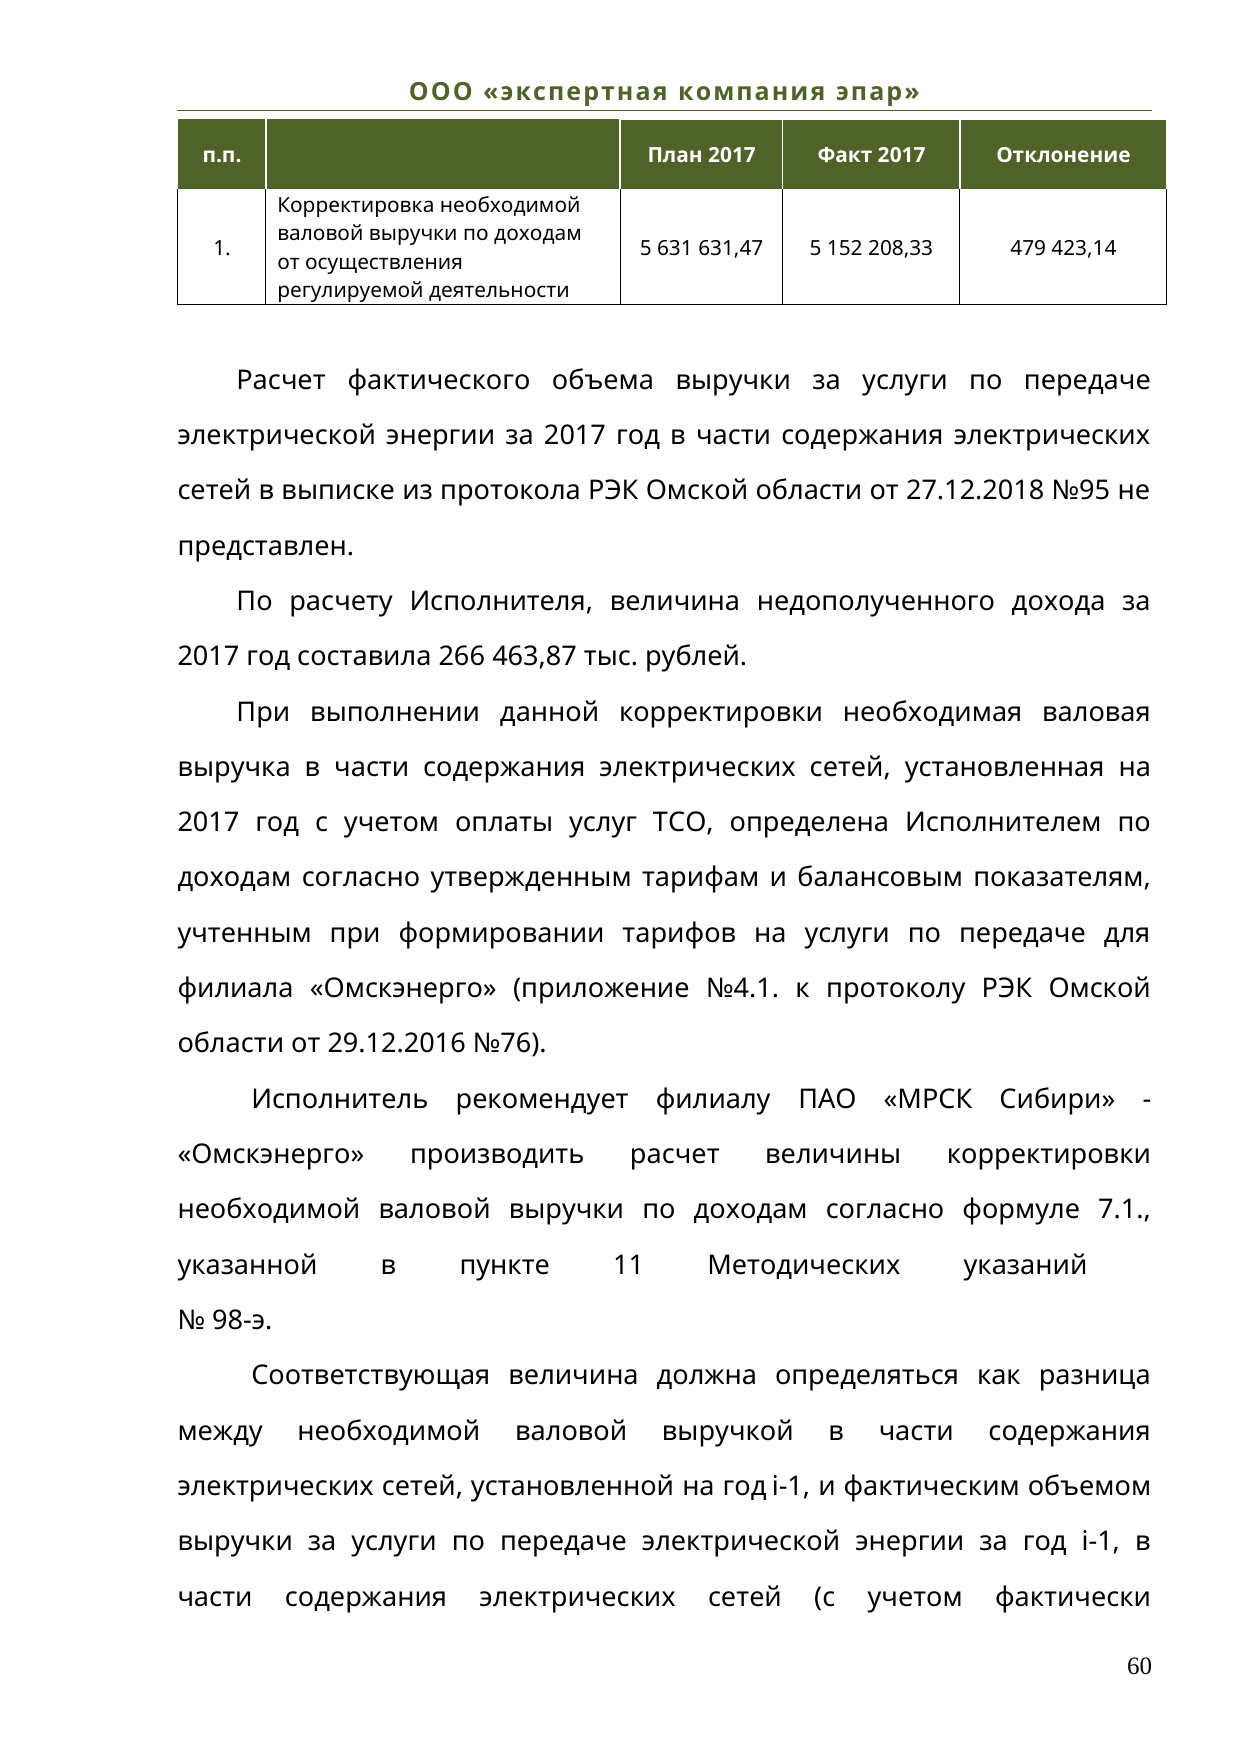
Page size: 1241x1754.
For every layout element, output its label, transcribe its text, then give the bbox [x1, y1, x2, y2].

text Исполнитель рекомендует филиалу ПАО «МРСК Сибири» - «Омскэнерго» производить расчет величины корректировки необходимой валовой выручки по доходам согласно формуле 7.1., указанной в пункте 11 Методических указаний № 98-э. [177, 1079, 1152, 1337]
table_cell План 2017 [621, 120, 782, 189]
table_cell Факт 2017 [783, 120, 959, 189]
table_cell 479 423,14 [960, 190, 1166, 304]
table_cell 1. [178, 190, 265, 304]
text Расчет фактического объема выручки за услуги по передаче электрической энергии за 2017 год в части содержания электрических сетей в выписке из протокола РЭК Омской области от 27.12.2018 №95 не представлен. [177, 360, 1152, 563]
table_header Показатель [267, 119, 619, 189]
table_header № п.п. [178, 119, 265, 189]
table_cell 5 631 631,47 [621, 190, 782, 304]
text По расчету Исполнителя, величина недополученного дохода за 2017 год составила 266 463,87 тыс. рублей. [177, 581, 1152, 673]
table_cell Корректировка необходимой валовой выручки по доходам от осуществления регулируемой деятельности [266, 190, 620, 304]
text При выполнении данной корректировки необходимая валовая выручка в части содержания электрических сетей, установленная на 2017 год с учетом оплаты услуг ТСО, определена Исполнителем по доходам согласно утвержденным тарифам и балансовым показателям, учтенным при формировании тарифов на услуги по передаче для филиала «Омскэнерго» (приложение №4.1. к протоколу РЭК Омской области от 29.12.2016 №76). [177, 692, 1152, 1061]
table_cell Отклонение [961, 120, 1166, 189]
table_cell 5 152 208,33 [783, 190, 959, 304]
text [177, 1356, 1152, 1614]
